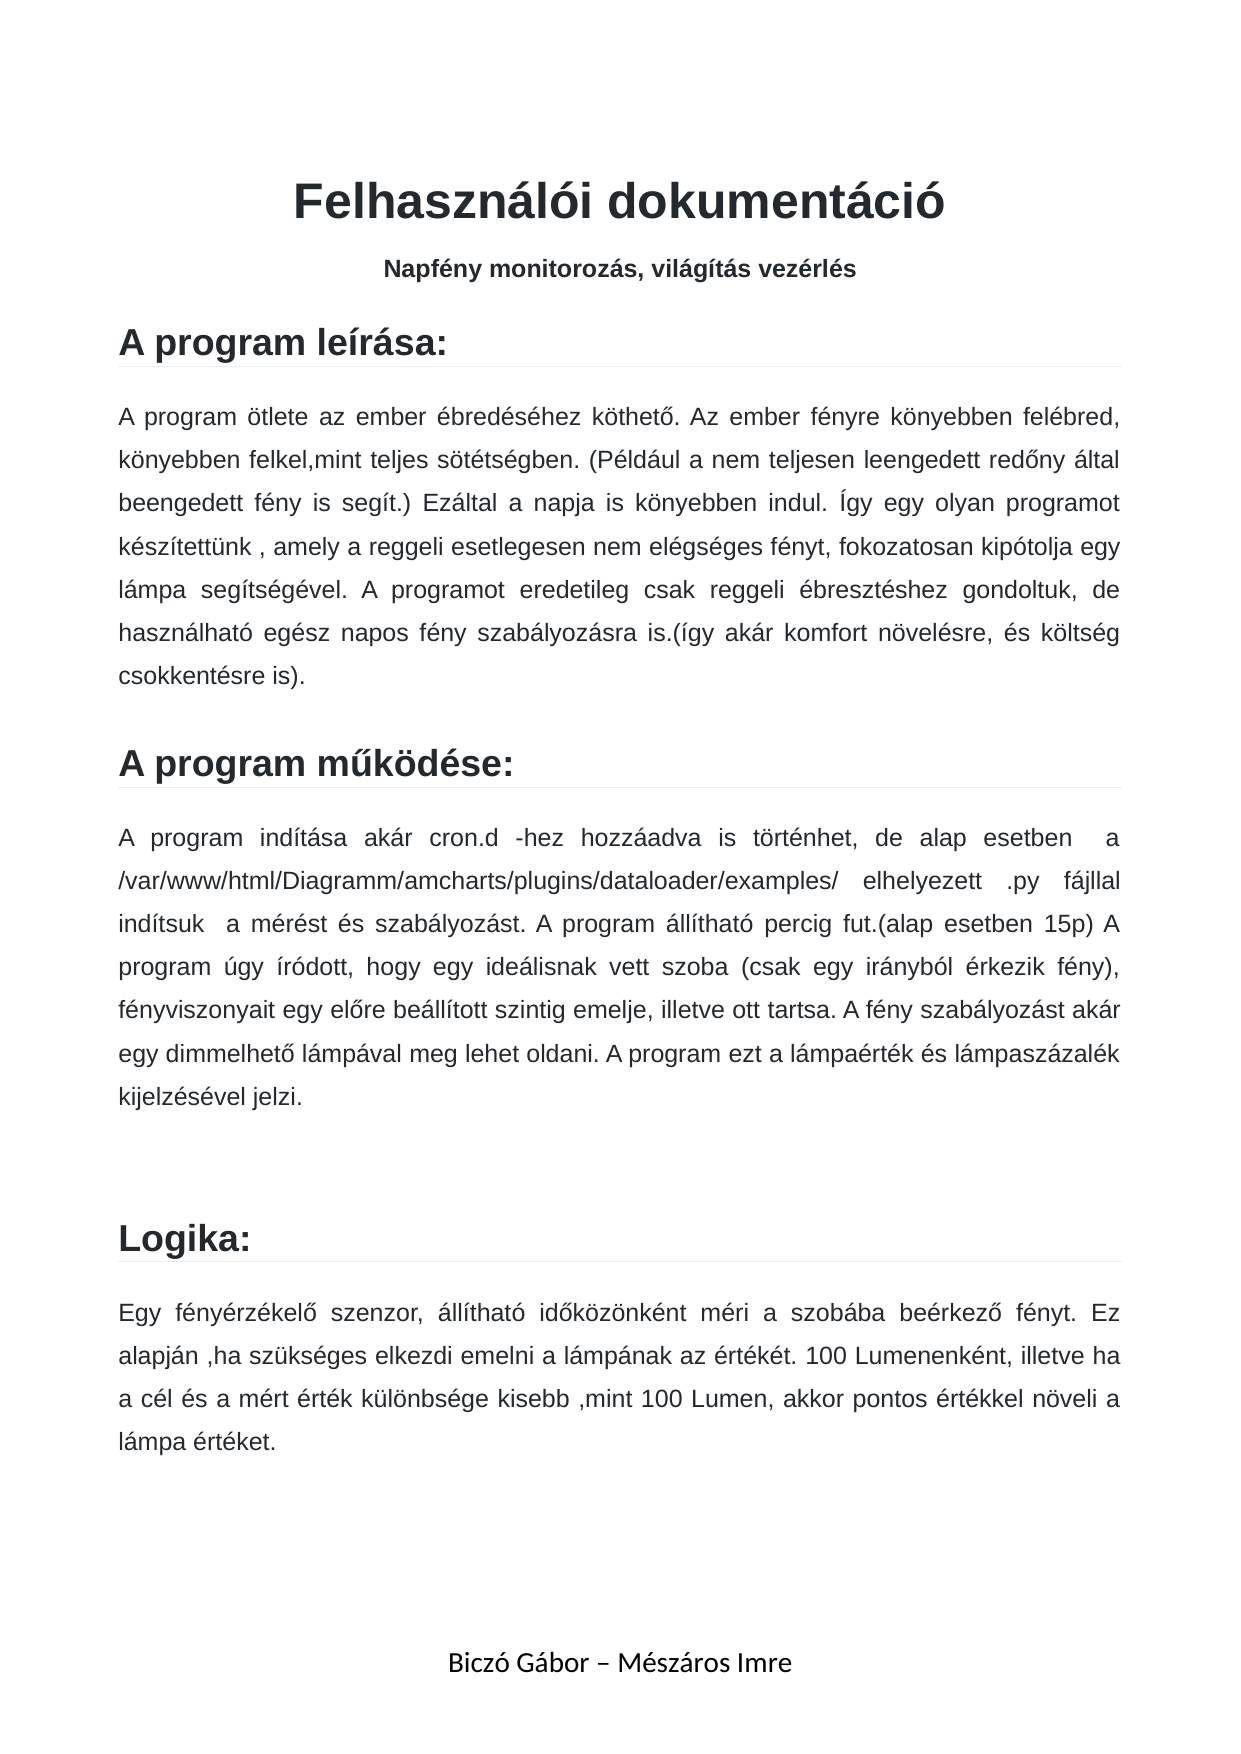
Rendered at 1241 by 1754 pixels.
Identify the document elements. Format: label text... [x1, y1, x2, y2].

subtitle A program működése: [118, 741, 1122, 787]
text A program ötlete az ember ébredéséhez köthető. Az ember fényre könyebben felébred, könyebben felkel,mint teljes sötétségben. (Például a nem teljesen leengedett redőny által beengedett fény is segít.) Ezáltal a napja is könyebben indul. Így egy olyan programot készítettünk , amely a reggeli esetlegesen nem elégséges fényt, fokozatosan kipótolja egy lámpa segítségével. A programot eredetileg csak reggeli ébresztéshez gondoltuk, de használható egész napos fény szabályozásra is.(így akár komfort növelésre, és költség csokkentésre is). [118, 402, 1122, 689]
subtitle Felhasználói dokumentáció [118, 172, 1122, 229]
subtitle A program leírása: [118, 321, 1122, 366]
text Egy fényérzékelő szenzor, állítható időközönként méri a szobába beérkező fényt. Ez alapján ,ha szükséges elkezdi emelni a lámpának az értékét. 100 Lumenenként, illetve ha a cél és a mért érték különbsége kisebb ,mint 100 Lumen, akkor pontos értékkel növeli a lámpa értéket. [118, 1297, 1122, 1456]
subtitle Logika: [118, 1216, 1122, 1261]
subtitle Napfény monitorozás, világítás vezérlés [118, 254, 1122, 283]
text A program indítása akár cron.d -hez hozzáadva is történhet, de alap esetben a /var/www/html/Diagramm/amcharts/plugins/dataloader/examples/ elhelyezett .py fájllal indítsuk a mérést és szabályozást. A program állítható percig fut.(alap esetben 15p) A program úgy íródott, hogy egy ideálisnak vett szoba (csak egy irányból érkezik fény), fényviszonyait egy előre beállított szintig emelje, illetve ott tartsa. A fény szabályozást akár egy dimmelhető lámpával meg lehet oldani. A program ezt a lámpaérték és lámpaszázalék kijelzésével jelzi. [118, 823, 1122, 1110]
